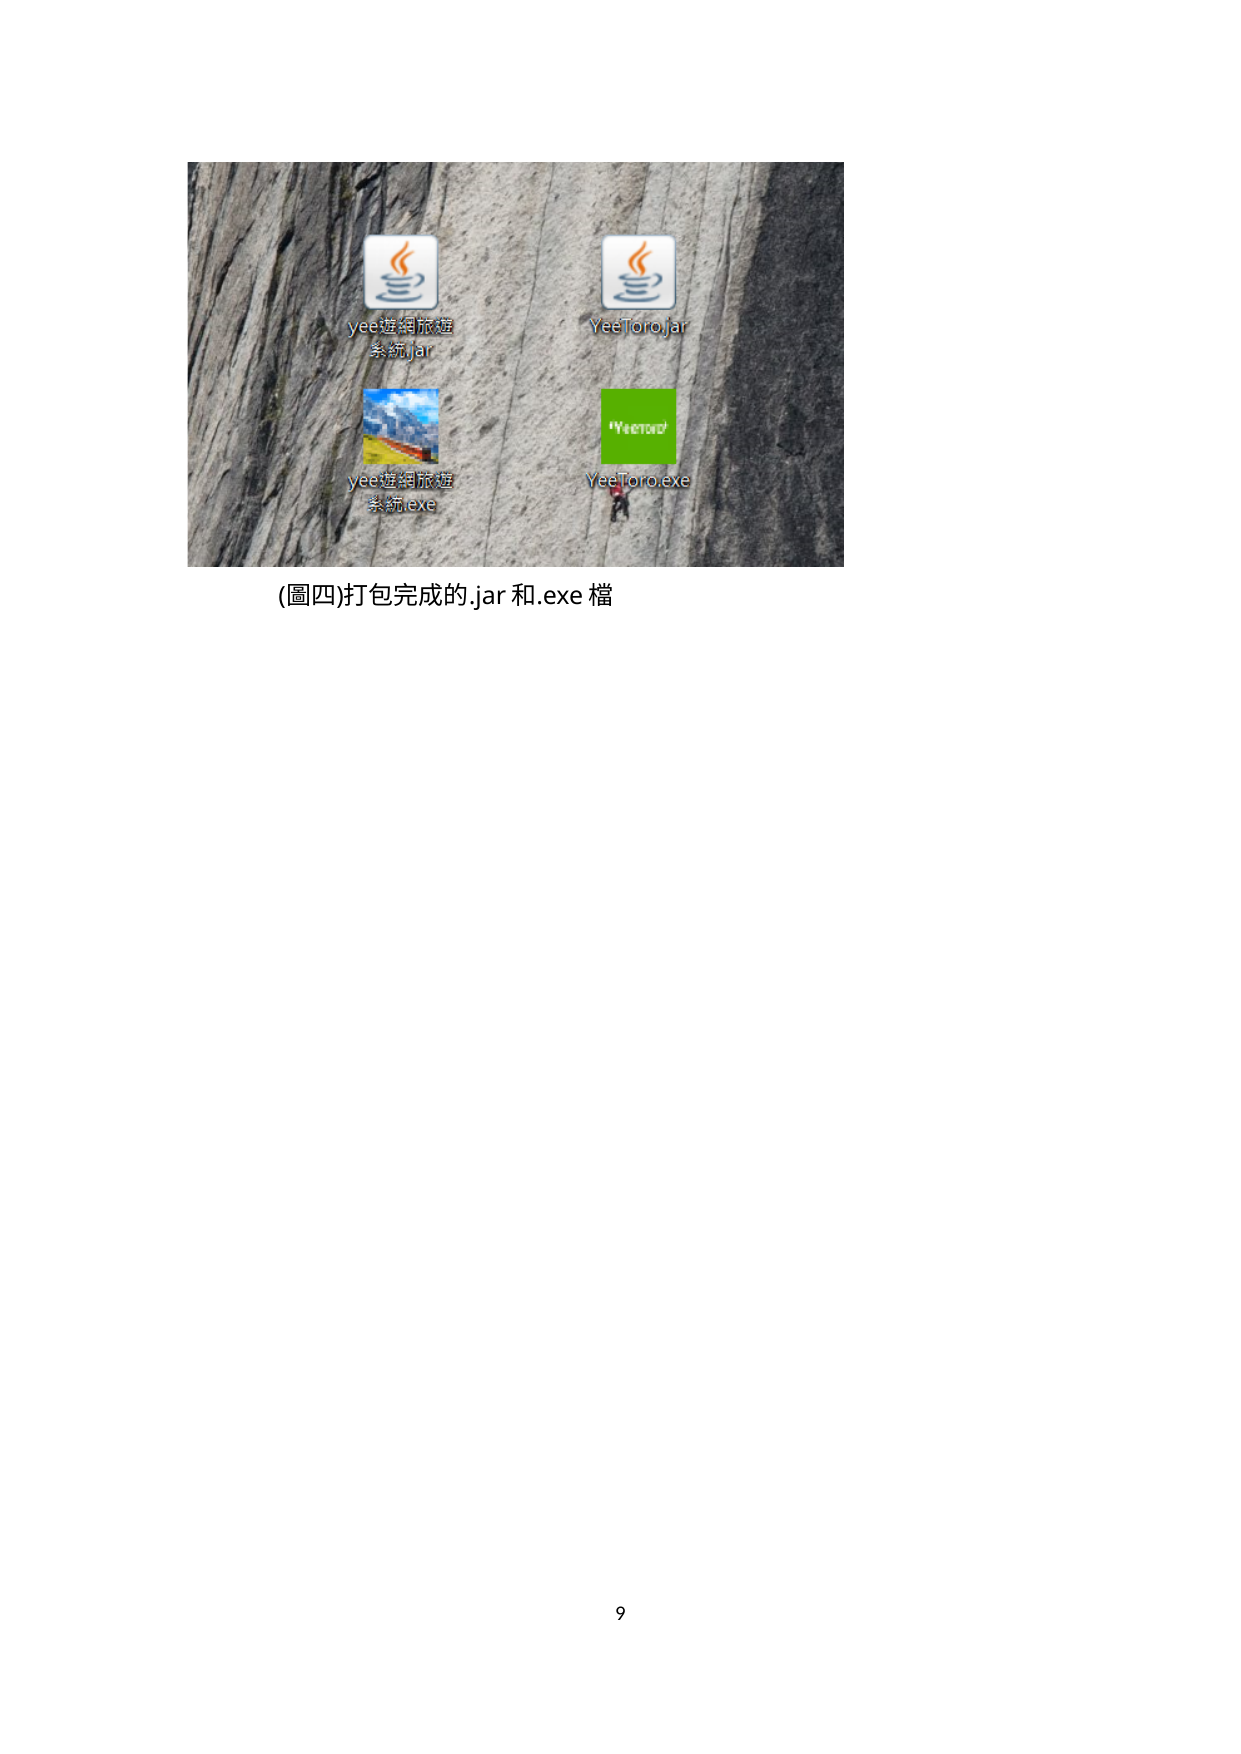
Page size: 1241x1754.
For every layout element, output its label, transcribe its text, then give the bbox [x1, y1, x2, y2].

picture [187, 162, 844, 567]
